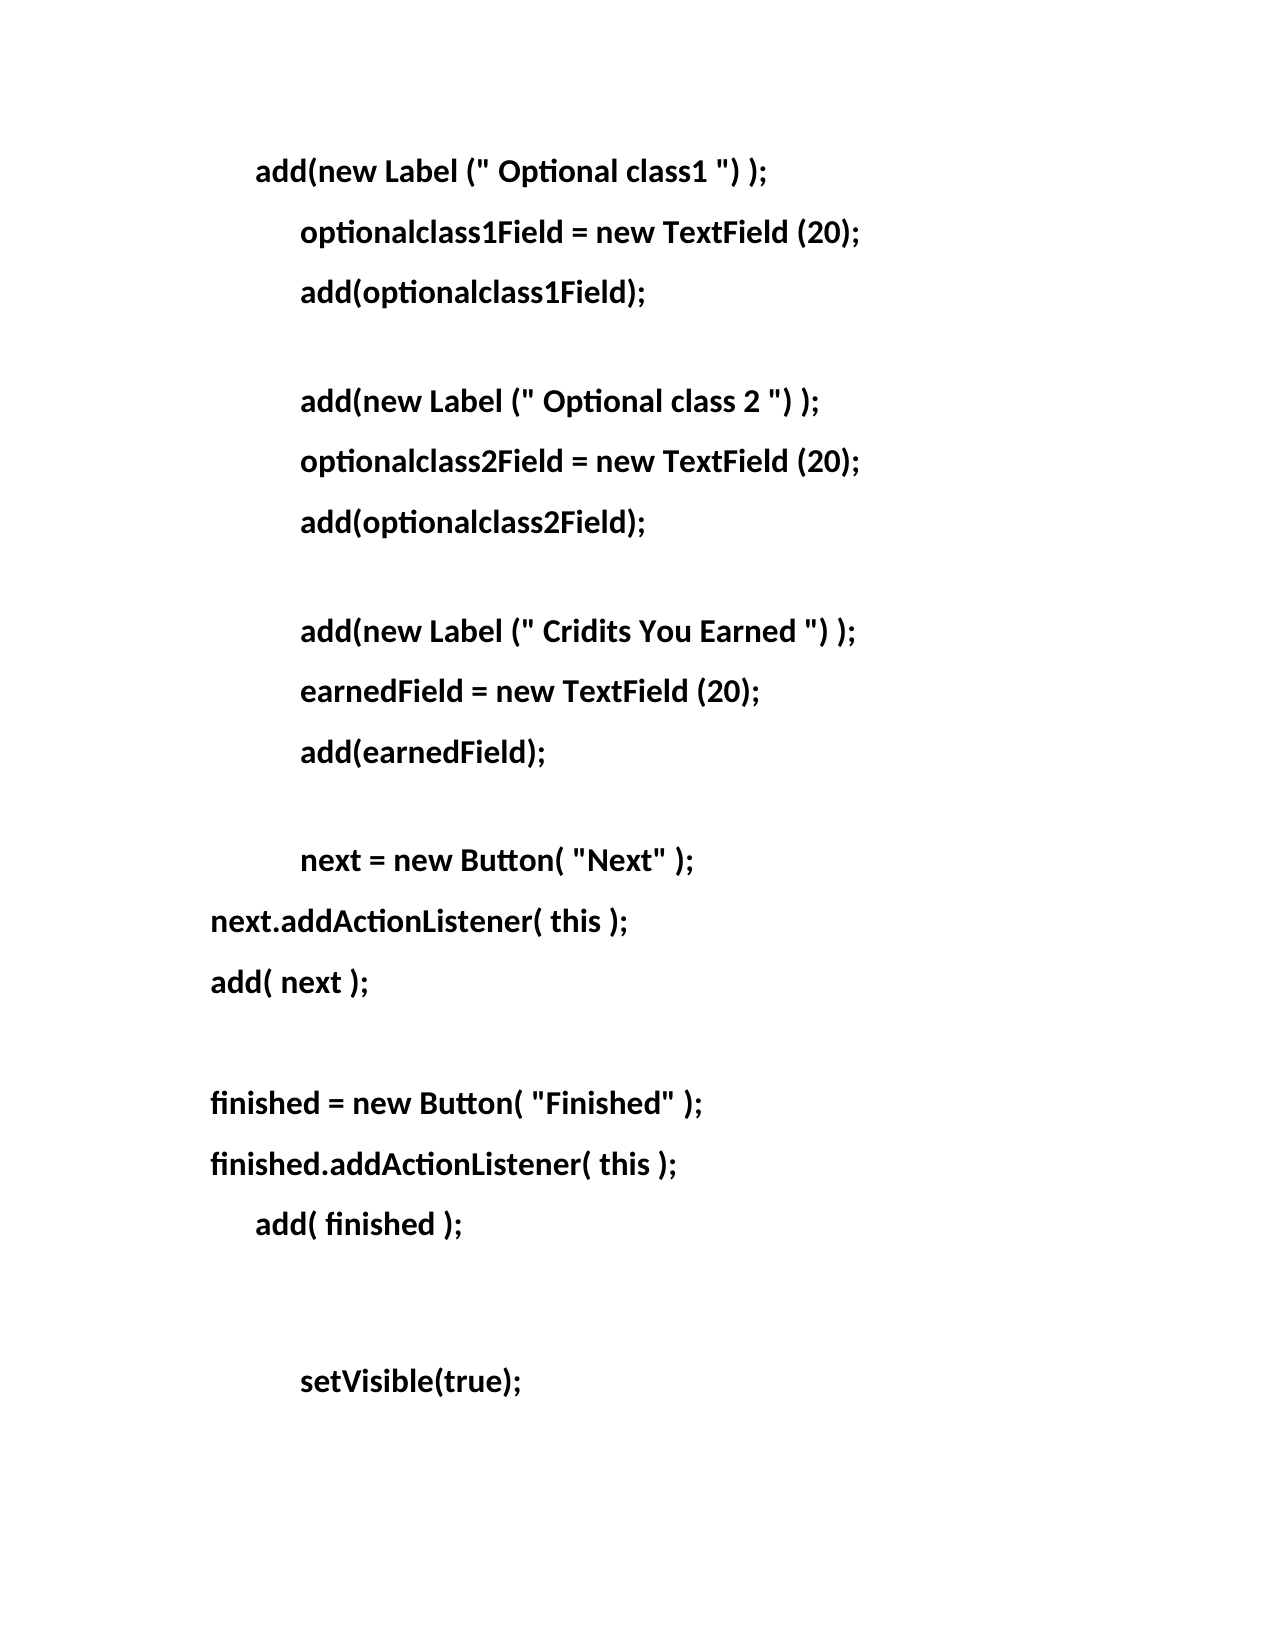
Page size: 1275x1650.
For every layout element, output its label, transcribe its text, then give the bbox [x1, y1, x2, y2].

text add(optionalclass2Field); [150, 501, 1125, 542]
text add(new Label (" Cridits You Earned ") ); [150, 609, 1125, 650]
text setVisible(true); [150, 1359, 1125, 1400]
text optionalclass1Field = new TextField (20); [150, 211, 1125, 251]
text finished.addActionListener( this ); [150, 1142, 1125, 1183]
text next = new Button( "Next" ); [150, 839, 1125, 880]
text add( finished ); [150, 1203, 1125, 1244]
text add(new Label (" Optional class 2 ") ); [150, 380, 1125, 421]
text add( next ); [150, 961, 1125, 1001]
text add(optionalclass1Field); [150, 271, 1125, 312]
text finished = new Button( "Finished" ); [150, 1082, 1125, 1123]
text earnedField = new TextField (20); [150, 670, 1125, 711]
text add(earnedField); [150, 731, 1125, 772]
text add(new Label (" Optional class1 ") ); [150, 150, 1125, 191]
text next.addActionListener( this ); [150, 900, 1125, 941]
text optionalclass2Field = new TextField (20); [150, 440, 1125, 481]
